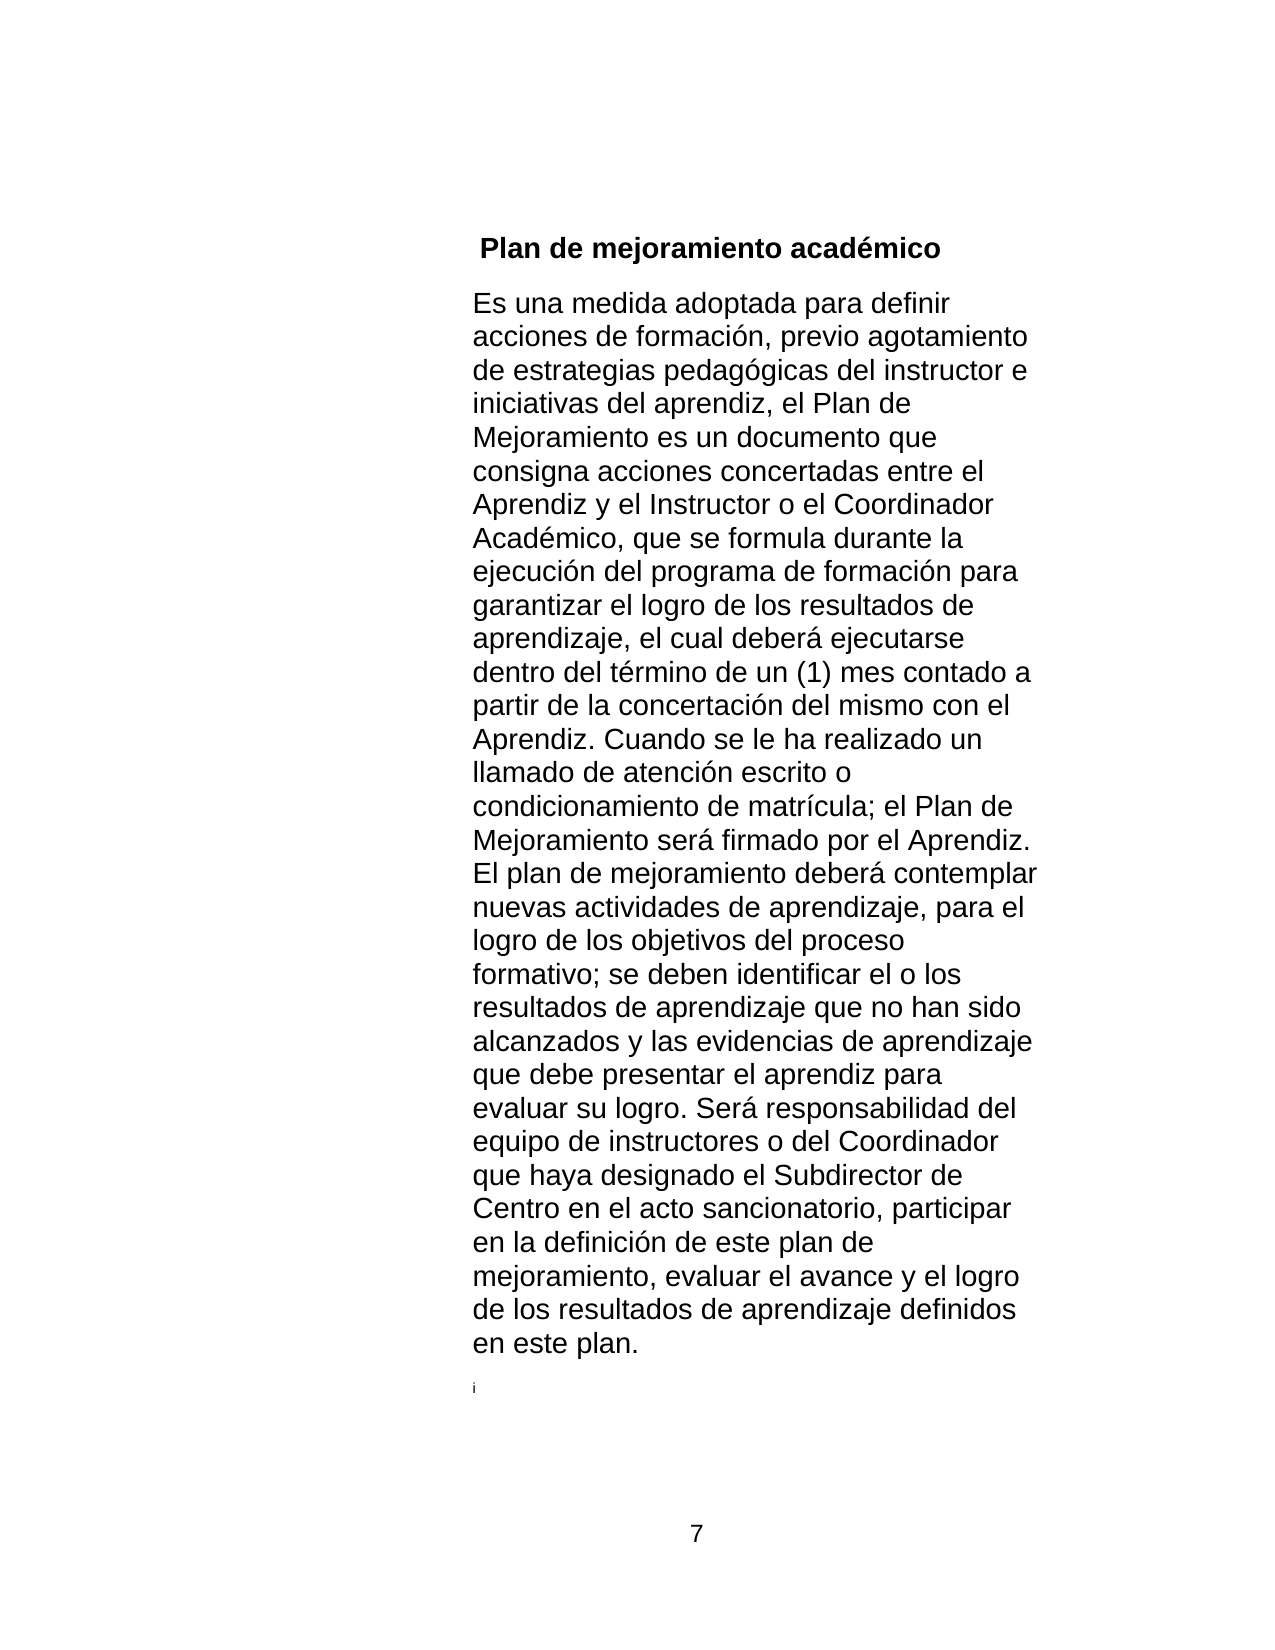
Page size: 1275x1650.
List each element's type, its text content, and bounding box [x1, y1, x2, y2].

text Es una medida adoptada para definir acciones de formación, previo agotamiento de estrategias pedagógicas del instructor e iniciativas del aprendiz, el Plan de Mejoramiento es un documento que consigna acciones concertadas entre el Aprendiz y el Instructor o el Coordinador Académico, que se formula durante la ejecución del programa de formación para garantizar el logro de los resultados de aprendizaje, el cual deberá ejecutarse dentro del término de un (1) mes contado a partir de la concertación del mismo con el Aprendiz. Cuando se le ha realizado un llamado de atención escrito o condicionamiento de matrícula; el Plan de Mejoramiento será firmado por el Aprendiz. El plan de mejoramiento deberá contemplar nuevas actividades de aprendizaje, para el logro de los objetivos del proceso formativo; se deben identificar el o los resultados de aprendizaje que no han sido alcanzados y las evidencias de aprendizaje que debe presentar el aprendiz para evaluar su logro. Será responsabilidad del equipo de instructores o del Coordinador que haya designado el Subdirector de Centro en el acto sancionatorio, participar en la definición de este plan de mejoramiento, evaluar el avance y el logro de los resultados de aprendizaje definidos en este plan. [472, 286, 1039, 1359]
text Plan de mejoramiento académico [236, 232, 1039, 265]
